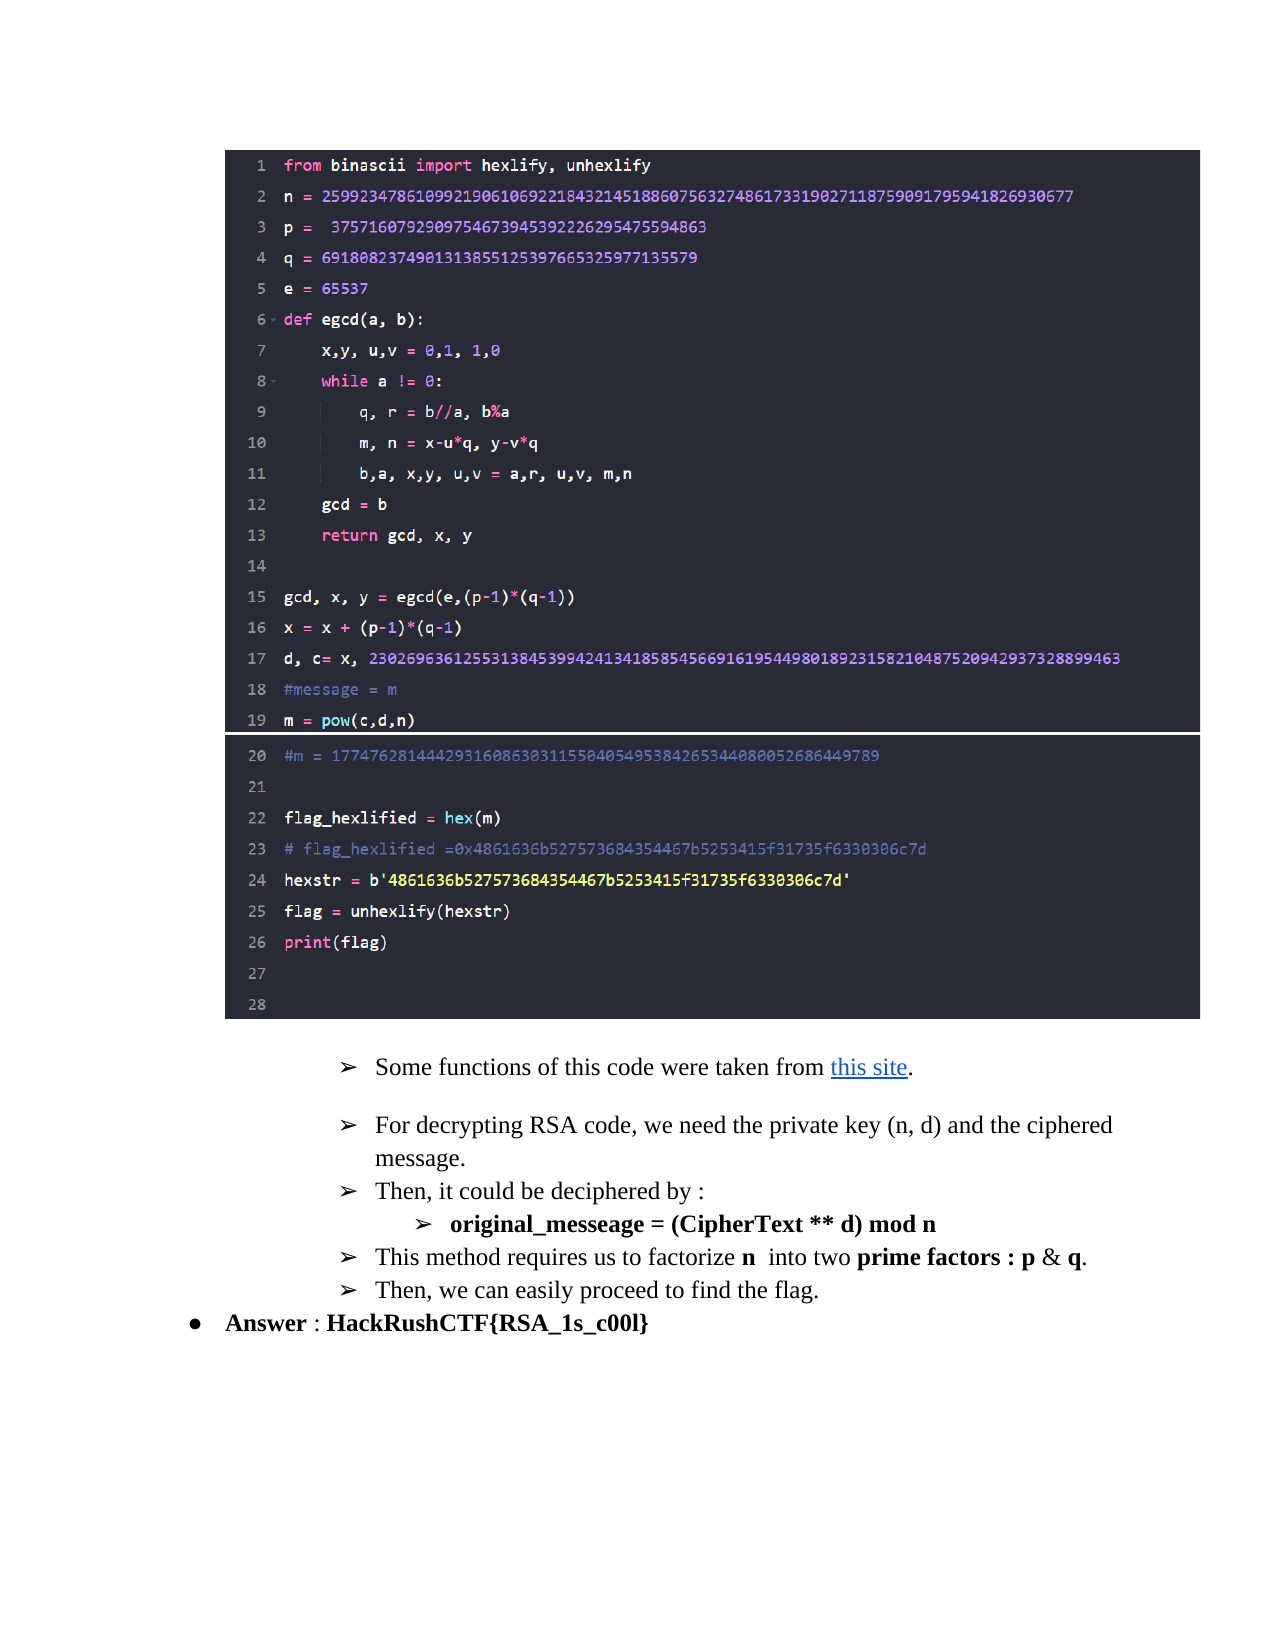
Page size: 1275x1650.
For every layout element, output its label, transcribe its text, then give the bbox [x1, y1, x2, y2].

list Then, it could be deciphered by : [337, 1176, 1125, 1205]
list For decrypting RSA code, we need the private key (n, d) and the ciphered message. [337, 1110, 1125, 1172]
list Answer : HackRushCTF{RSA_1s_c00l} [187, 1308, 1125, 1337]
picture [225, 150, 1200, 732]
list original_messeage = (CipherText ** d) mod n [412, 1209, 1125, 1238]
list This method requires us to factorize n into two prime factors : p & q. [337, 1242, 1125, 1271]
list Then, we can easily proceed to find the flag. [337, 1275, 1125, 1304]
picture [225, 735, 1200, 1019]
subtitle Some functions of this code were taken from this site. [337, 1052, 1125, 1081]
